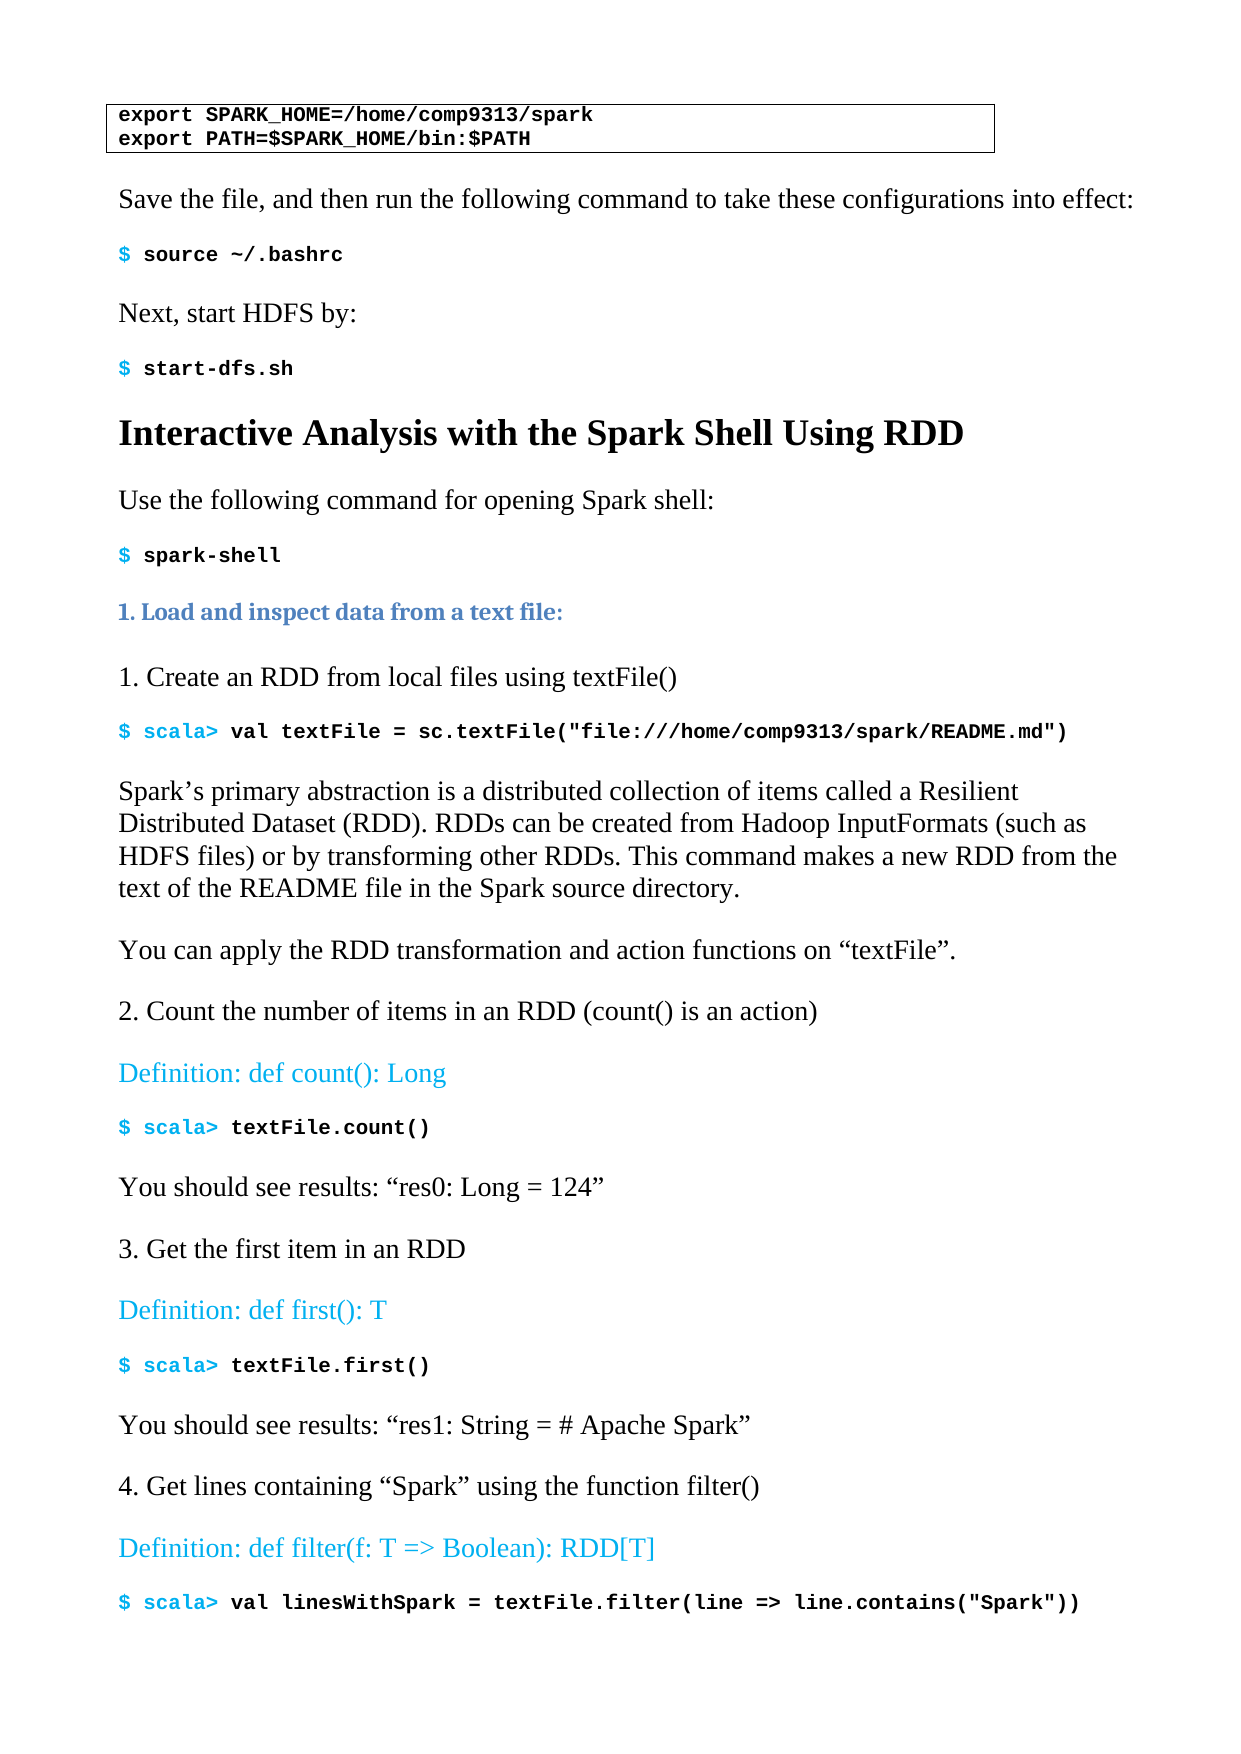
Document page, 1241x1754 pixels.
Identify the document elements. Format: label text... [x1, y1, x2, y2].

text 2. Count the number of items in an RDD (count() is an action) [118, 994, 1137, 1027]
text $ start-dfs.sh [118, 358, 1137, 382]
text $ scala> textFile.count() [118, 1117, 1137, 1141]
subtitle Interactive Analysis with the Spark Shell Using RDD [118, 411, 1137, 454]
text Next, start HDFS by: [118, 296, 1137, 329]
text $ scala> val textFile = sc.textFile("file:///home/comp9313/spark/README.md") [118, 721, 1137, 745]
subtitle 1. Load and inspect data from a text file: [118, 597, 1137, 626]
text 4. Get lines containing “Spark” using the function filter() [118, 1469, 1137, 1502]
text Save the file, and then run the following command to take these configurations into effect: [118, 182, 1137, 214]
text Definition: def filter(f: T => Boolean): RDD[T] [118, 1531, 1137, 1563]
text You should see results: “res0: Long = 124” [118, 1170, 1137, 1203]
text $ scala> textFile.first() [118, 1355, 1137, 1378]
text Use the following command for opening Spark shell: [118, 483, 1137, 515]
text $ scala> val linesWithSpark = textFile.filter(line => line.contains("Spark")) [118, 1592, 1137, 1616]
text Definition: def first(): T [118, 1293, 1137, 1326]
text You should see results: “res1: String = # Apache Spark” [118, 1408, 1137, 1440]
table_header export SPARK_HOME=/home/comp9313/spark export PATH=$SPARK_HOME/bin:$PATH [107, 105, 994, 152]
text You can apply the RDD transformation and action functions on “textFile”. [118, 933, 1137, 965]
text $ source ~/.bashrc [118, 243, 1137, 267]
text Spark’s primary abstraction is a distributed collection of items called a Resilient Distributed Dataset (RDD). RDDs can be created from Hadoop InputFormats (such as HDFS files) or by transforming other RDDs. This command makes a new RDD from the text of the README file in the Spark source directory. [118, 774, 1137, 903]
text 1. Create an RDD from local files using textFile() [118, 659, 1137, 692]
text $ spark-shell [118, 544, 1137, 568]
text Definition: def count(): Long [118, 1056, 1137, 1088]
text 3. Get the first item in an RDD [118, 1232, 1137, 1264]
